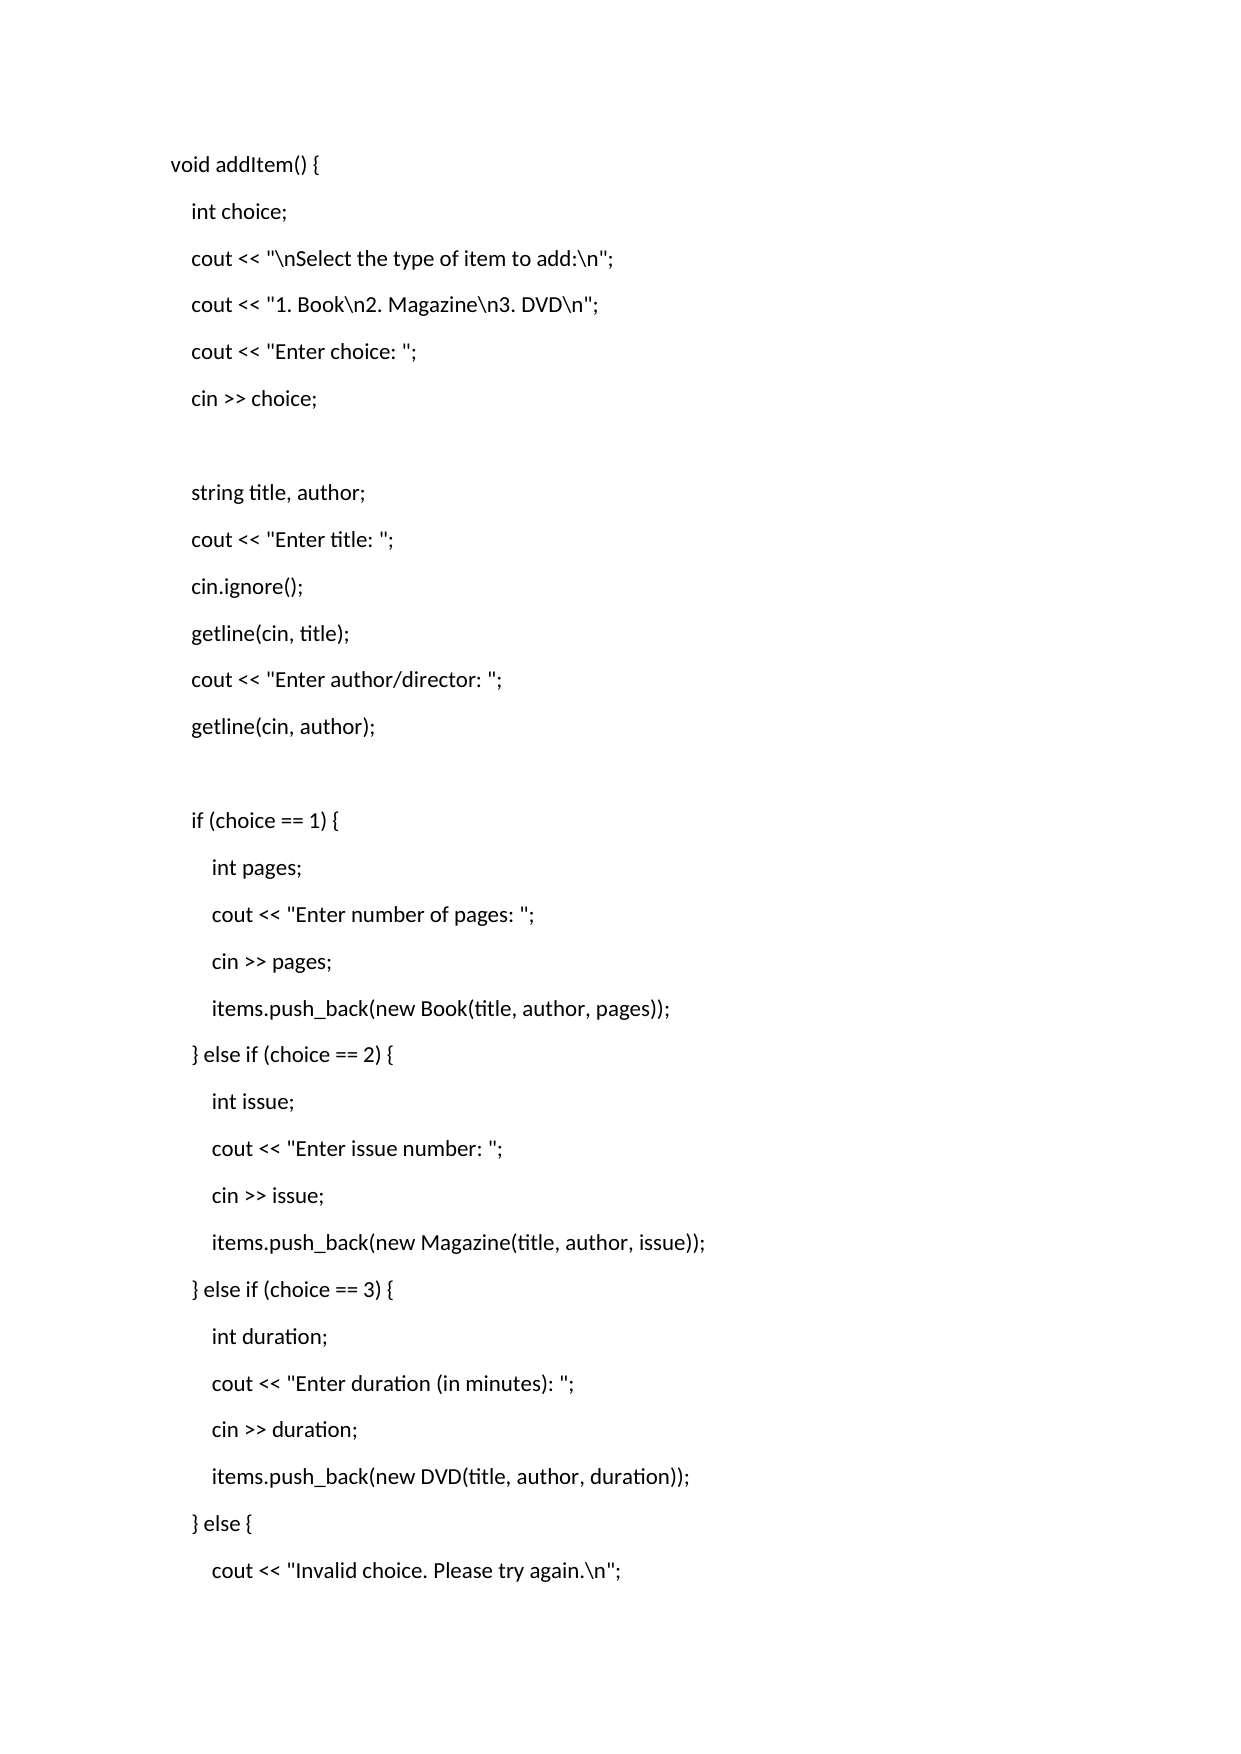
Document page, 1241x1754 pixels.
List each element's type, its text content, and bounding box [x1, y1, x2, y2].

text cout << "Enter duration (in minutes): "; [150, 1369, 1090, 1397]
text getline(cin, title); [150, 619, 1090, 647]
text int issue; [150, 1087, 1090, 1116]
text } else { [150, 1509, 1090, 1537]
text if (choice == 1) { [150, 806, 1090, 834]
text cout << "Enter issue number: "; [150, 1134, 1090, 1162]
text items.push_back(new DVD(title, author, duration)); [150, 1462, 1090, 1491]
text cout << "\nSelect the type of item to add:\n"; [150, 244, 1090, 272]
text cin >> issue; [150, 1181, 1090, 1209]
text items.push_back(new Magazine(title, author, issue)); [150, 1228, 1090, 1256]
text void addItem() { [150, 150, 1090, 178]
text cout << "Enter number of pages: "; [150, 900, 1090, 928]
text int duration; [150, 1322, 1090, 1350]
text items.push_back(new Book(title, author, pages)); [150, 994, 1090, 1022]
text cout << "Enter choice: "; [150, 337, 1090, 366]
text int choice; [150, 197, 1090, 225]
text cin >> choice; [150, 384, 1090, 412]
text string title, author; [150, 478, 1090, 506]
text cout << "1. Book\n2. Magazine\n3. DVD\n"; [150, 291, 1090, 319]
text cin >> pages; [150, 947, 1090, 975]
text } else if (choice == 2) { [150, 1041, 1090, 1069]
text getline(cin, author); [150, 712, 1090, 741]
text cin >> duration; [150, 1416, 1090, 1444]
text cin.ignore(); [150, 572, 1090, 600]
text cout << "Enter title: "; [150, 525, 1090, 553]
text } else if (choice == 3) { [150, 1275, 1090, 1303]
text cout << "Enter author/director: "; [150, 666, 1090, 694]
text int pages; [150, 853, 1090, 881]
text cout << "Invalid choice. Please try again.\n"; [150, 1556, 1090, 1584]
